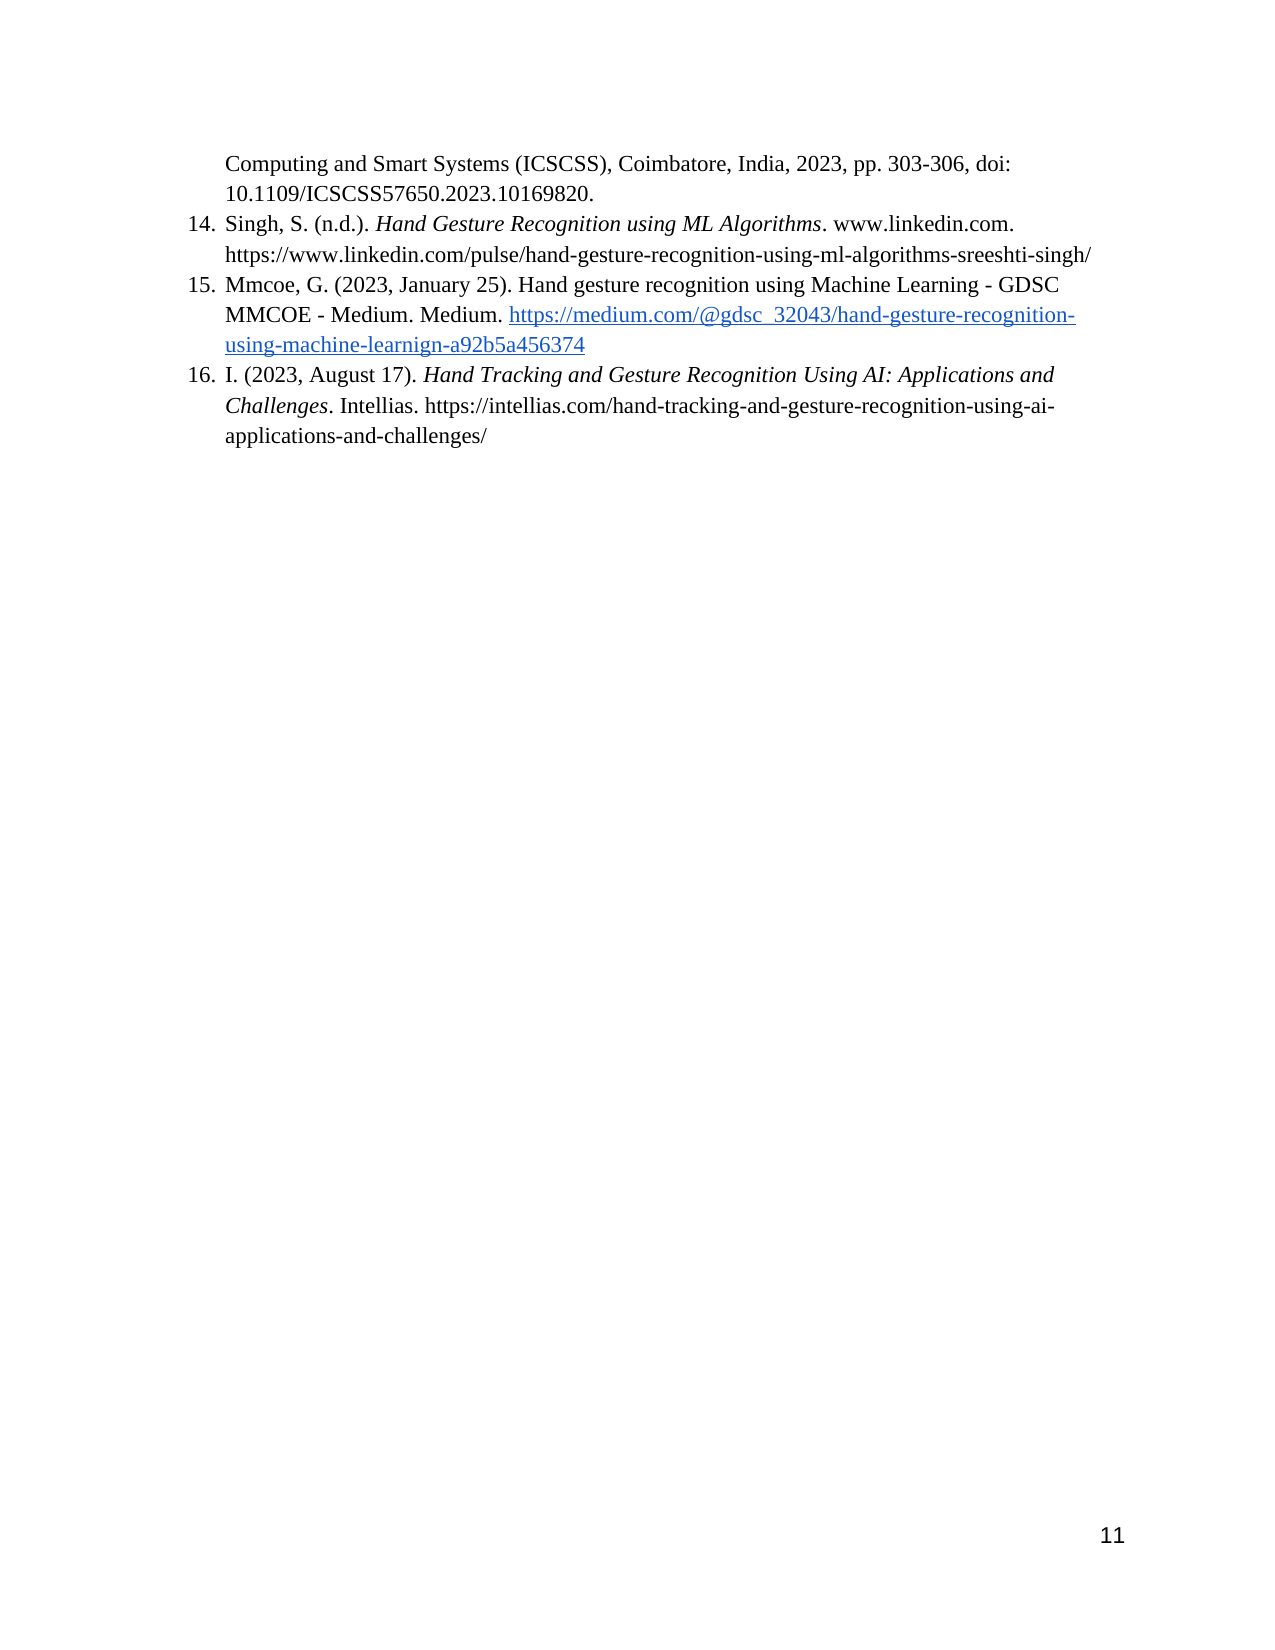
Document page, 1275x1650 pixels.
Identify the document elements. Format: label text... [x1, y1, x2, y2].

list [187, 150, 1125, 207]
list Singh, S. (n.d.). Hand Gesture Recognition using ML Algorithms. www.linkedin.com. https://www.linkedin.com/pulse/hand-gesture-recognition-using-ml-algorithms-sreeshti-singh/ [187, 210, 1125, 267]
list Mmcoe, G. (2023, January 25). Hand gesture recognition using Machine Learning - GDSC MMCOE - Medium. Medium. https://medium.com/@gdsc_32043/hand-gesture-recognition-using-machine-learnign-a92b5a456374 [187, 271, 1125, 358]
list I. (2023, August 17). Hand Tracking and Gesture Recognition Using AI: Applications and Challenges. Intellias. https://intellias.com/hand-tracking-and-gesture-recognition-using-ai-applications-and-challenges/ [187, 361, 1125, 448]
